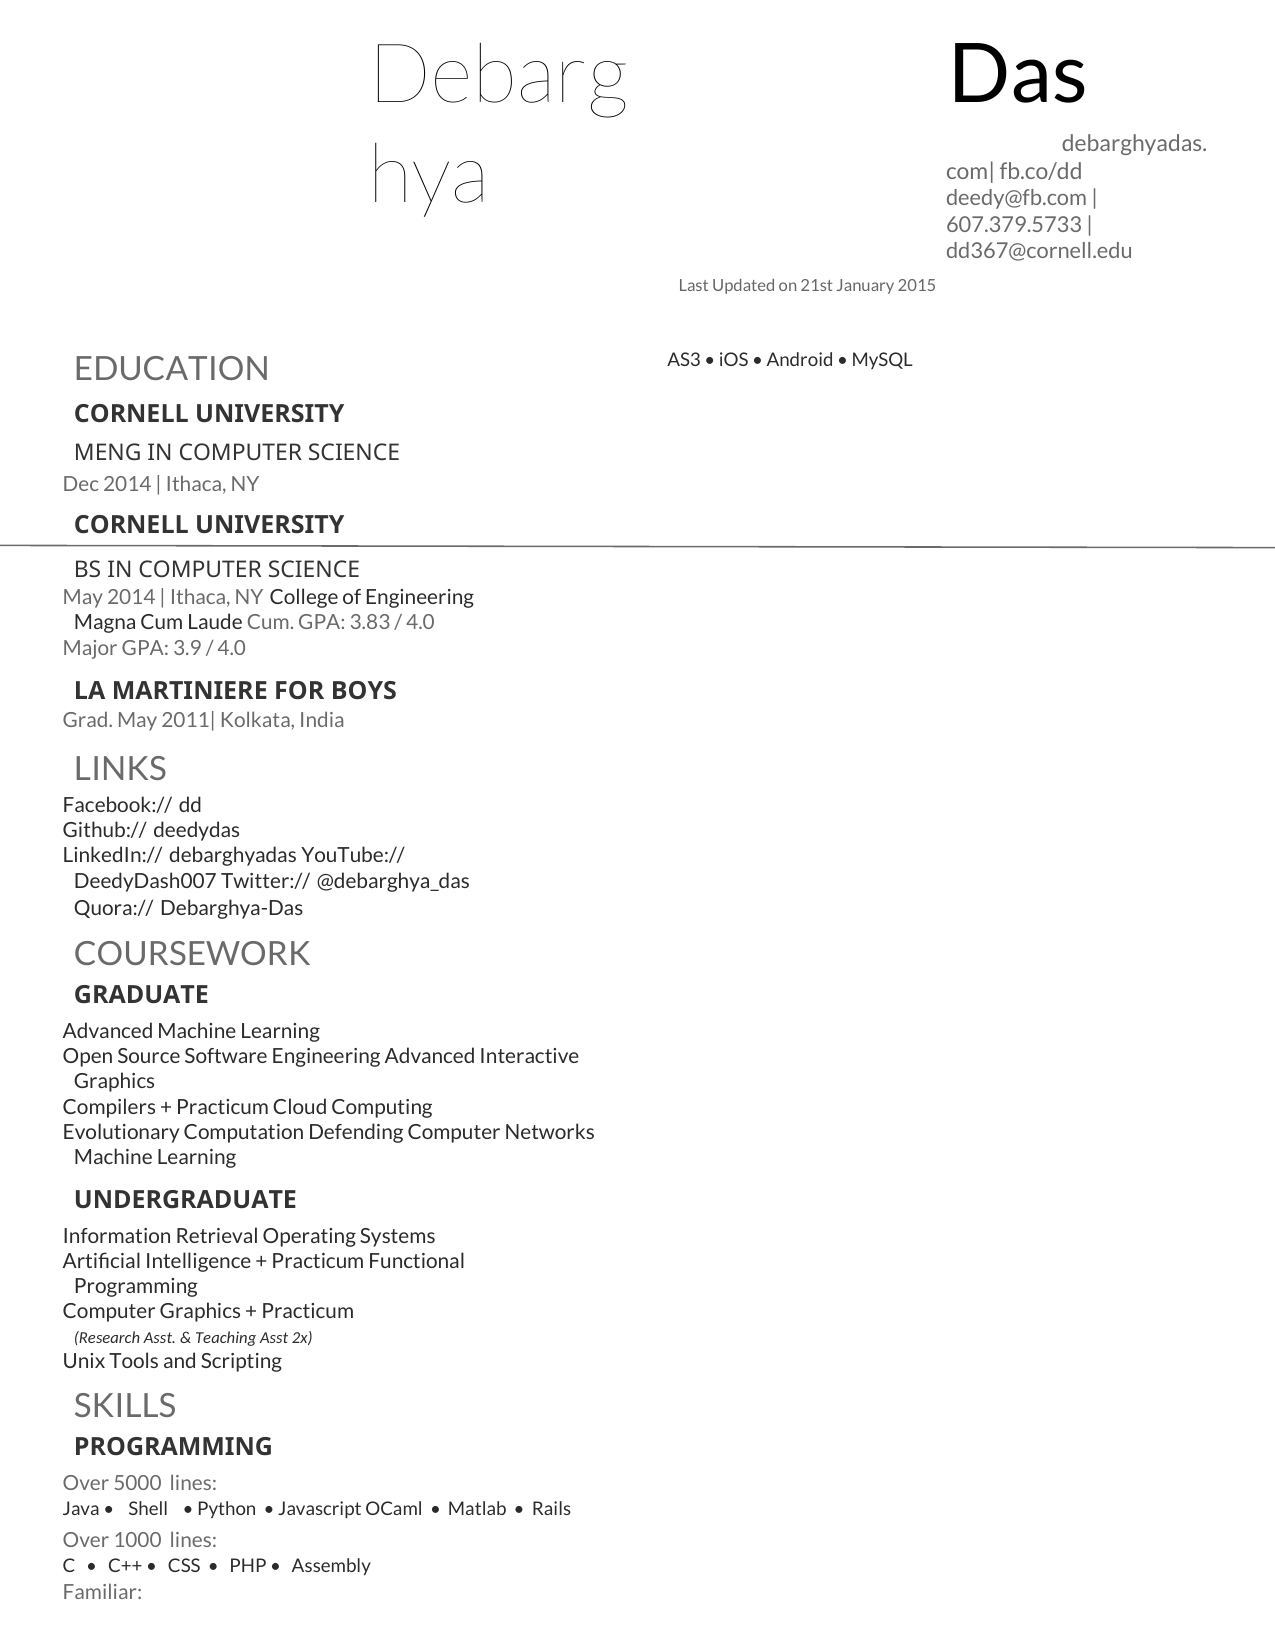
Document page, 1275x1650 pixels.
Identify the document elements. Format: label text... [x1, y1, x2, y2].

text Artiﬁcial Intelligence + Practicum Functional Programming [62, 1248, 590, 1298]
text Debarghya Das [368, 22, 638, 220]
text LinkedIn:// debarghyadas YouTube:// DeedyDash007 Twitter:// @debarghya_das Quora:// Debarghya-Das [62, 842, 552, 920]
text Major GPA: 3.9 / 4.0 [62, 635, 614, 660]
subtitle MENG IN COMPUTER SCIENCE [74, 436, 614, 467]
subtitle LINKS [74, 747, 614, 787]
text Compilers + Practicum Cloud Computing [62, 1093, 500, 1118]
subtitle UNDERGRADUATE [74, 1181, 614, 1215]
subtitle GRADUATE [74, 977, 614, 1011]
text Last Updated on 21st January 2015 [678, 275, 1219, 295]
subtitle CORNELL UNIVERSITY [74, 396, 614, 430]
subtitle COURSEWORK [74, 933, 614, 973]
text Evolutionary Computation Defending Computer Networks Machine Learning [62, 1119, 614, 1169]
text Facebook:// dd [62, 792, 614, 817]
text May 2014 | Ithaca, NY College of Engineering Magna Cum Laude Cum. GPA: 3.83 / 4.0 [62, 584, 536, 634]
subtitle SKILLS [74, 1385, 614, 1425]
subtitle EDUCATION [74, 347, 614, 387]
text Grad. May 2011| Kolkata, India [62, 707, 614, 732]
text Unix Tools and Scripting [62, 1348, 614, 1373]
text Open Source Software Engineering Advanced Interactive Graphics [62, 1043, 610, 1093]
text (Research Asst. & Teaching Asst 2x) [74, 1327, 614, 1348]
subtitle CORNELL UNIVERSITY [74, 507, 614, 541]
subtitle PROGRAMMING [74, 1429, 614, 1463]
text Over 5000 lines: [62, 1470, 614, 1495]
subtitle debarghyadas.com| fb.co/dd deedy@fb.com | 607.379.5733 | dd367@cornell.edu [946, 129, 1217, 263]
text Over 1000 lines: [62, 1527, 596, 1552]
text Computer Graphics + Practicum [62, 1298, 614, 1323]
text Github:// deedydas [62, 817, 614, 842]
text Java • Shell • Python • Javascript OCaml • Matlab • Rails [62, 1497, 596, 1520]
text Information Retrieval Operating Systems [62, 1222, 496, 1247]
subtitle LA MARTINIERE FOR BOYS [74, 673, 614, 707]
text Familiar: [62, 1579, 614, 1604]
subtitle BS IN COMPUTER SCIENCE [74, 547, 614, 584]
text AS3 • iOS • Android • MySQL [667, 347, 1219, 370]
text Dec 2014 | Ithaca, NY [62, 471, 614, 496]
text C • C++ • CSS • PHP • Assembly [62, 1554, 614, 1577]
text Debarghya Das [948, 22, 1219, 120]
text Advanced Machine Learning [62, 1018, 614, 1043]
